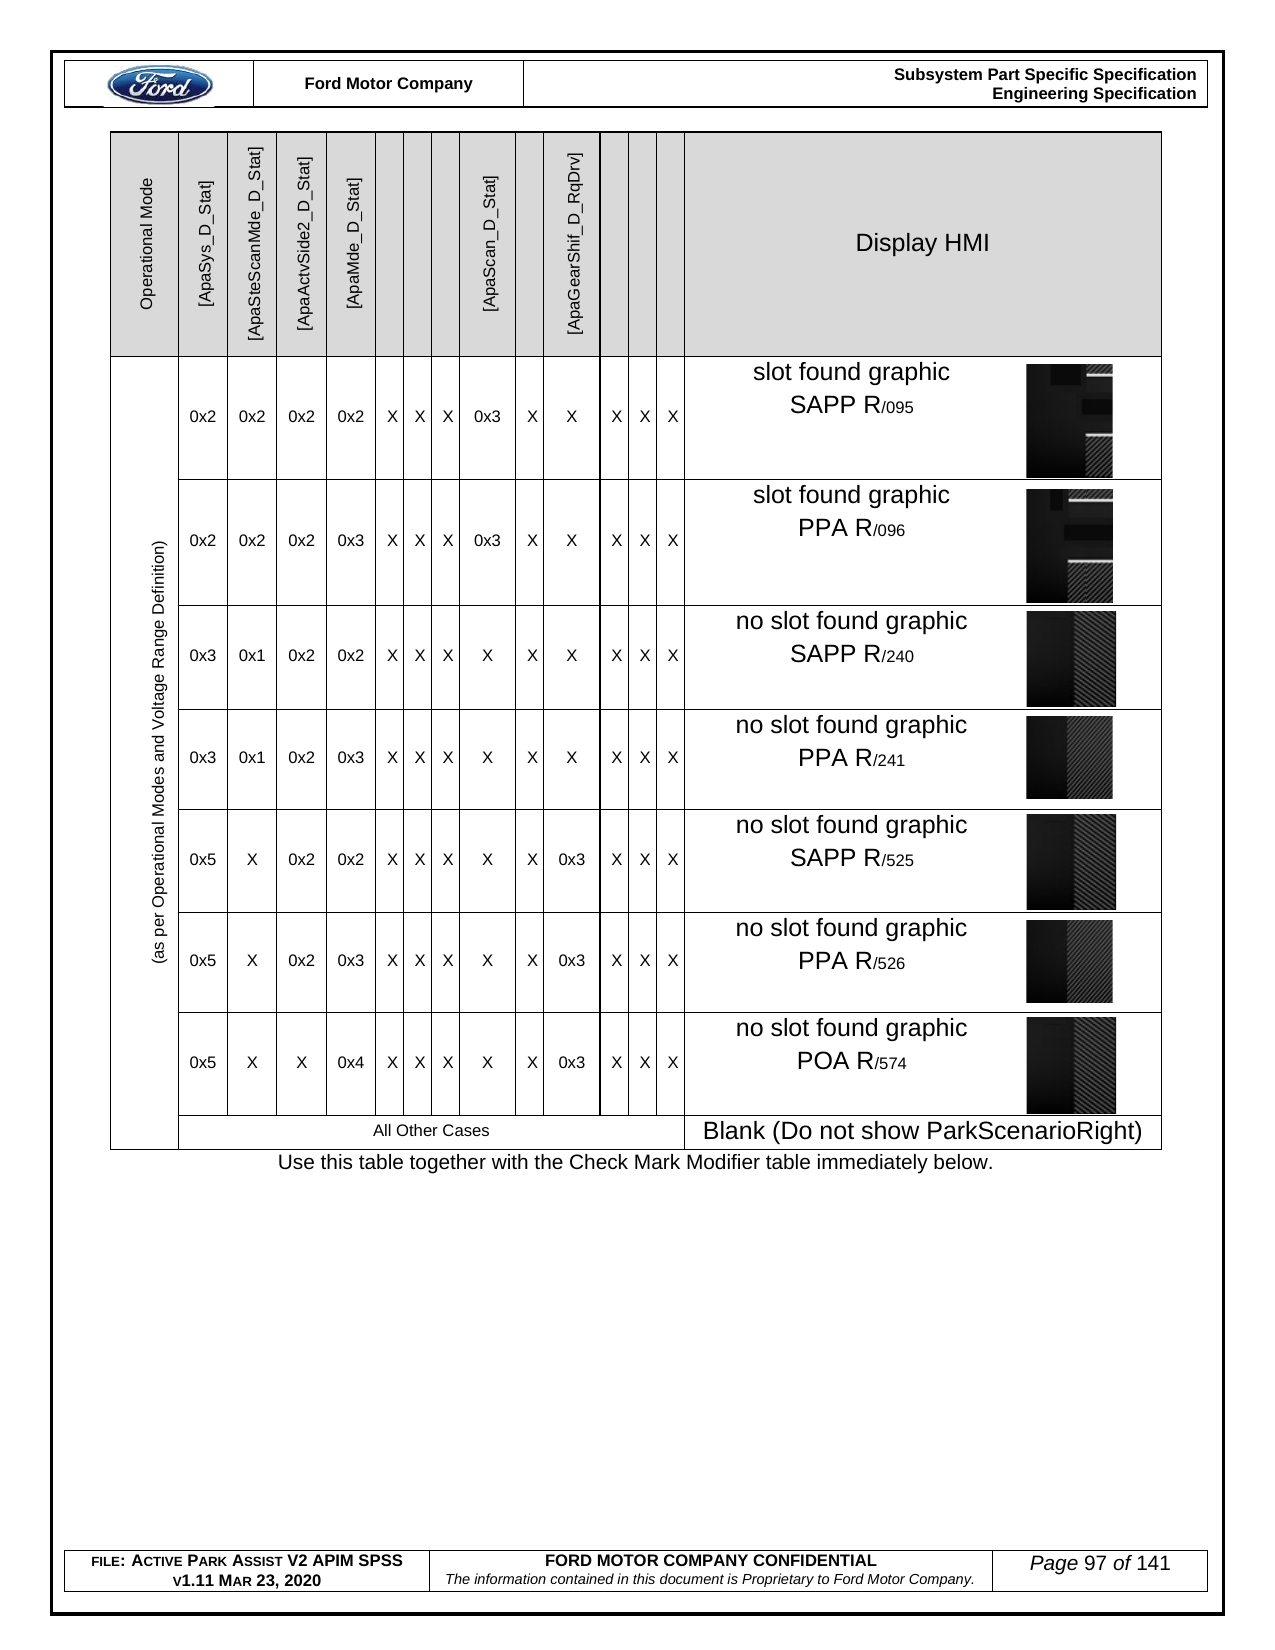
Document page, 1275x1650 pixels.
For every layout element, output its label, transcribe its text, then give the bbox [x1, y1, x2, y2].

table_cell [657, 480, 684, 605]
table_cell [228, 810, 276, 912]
picture [103, 61, 215, 107]
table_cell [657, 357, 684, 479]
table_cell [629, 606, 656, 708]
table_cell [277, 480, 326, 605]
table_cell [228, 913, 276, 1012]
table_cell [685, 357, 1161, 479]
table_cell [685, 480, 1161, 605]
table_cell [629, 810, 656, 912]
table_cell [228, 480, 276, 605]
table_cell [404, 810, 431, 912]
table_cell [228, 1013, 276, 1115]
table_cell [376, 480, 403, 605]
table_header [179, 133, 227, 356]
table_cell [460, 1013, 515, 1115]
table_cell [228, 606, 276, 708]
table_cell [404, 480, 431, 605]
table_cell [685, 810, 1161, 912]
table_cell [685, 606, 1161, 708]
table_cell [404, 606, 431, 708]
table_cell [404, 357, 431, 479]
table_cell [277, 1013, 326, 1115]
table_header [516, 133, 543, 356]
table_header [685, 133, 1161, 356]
picture [1025, 920, 1113, 1001]
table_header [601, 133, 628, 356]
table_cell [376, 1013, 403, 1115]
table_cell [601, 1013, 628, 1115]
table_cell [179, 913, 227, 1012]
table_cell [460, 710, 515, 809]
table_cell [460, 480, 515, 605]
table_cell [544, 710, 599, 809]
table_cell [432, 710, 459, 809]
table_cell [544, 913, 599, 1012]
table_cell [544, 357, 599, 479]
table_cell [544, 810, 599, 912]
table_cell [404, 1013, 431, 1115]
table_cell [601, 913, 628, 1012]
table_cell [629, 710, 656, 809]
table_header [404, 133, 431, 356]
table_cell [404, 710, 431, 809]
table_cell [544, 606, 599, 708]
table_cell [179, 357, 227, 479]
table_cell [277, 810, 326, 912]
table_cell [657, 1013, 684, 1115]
picture [1025, 814, 1115, 908]
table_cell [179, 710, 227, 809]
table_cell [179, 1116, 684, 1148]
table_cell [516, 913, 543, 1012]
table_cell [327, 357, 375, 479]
picture [1025, 489, 1113, 602]
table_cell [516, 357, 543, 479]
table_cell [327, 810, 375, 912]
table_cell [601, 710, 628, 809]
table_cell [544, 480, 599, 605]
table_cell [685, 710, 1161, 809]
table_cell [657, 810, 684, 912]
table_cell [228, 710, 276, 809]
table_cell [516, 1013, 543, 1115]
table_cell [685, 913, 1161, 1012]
picture [1025, 611, 1115, 705]
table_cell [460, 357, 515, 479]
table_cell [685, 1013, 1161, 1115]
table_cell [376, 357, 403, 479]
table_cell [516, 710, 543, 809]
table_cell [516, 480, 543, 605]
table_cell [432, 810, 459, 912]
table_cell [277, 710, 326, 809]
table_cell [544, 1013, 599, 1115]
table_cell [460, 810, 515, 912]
picture [1025, 364, 1113, 477]
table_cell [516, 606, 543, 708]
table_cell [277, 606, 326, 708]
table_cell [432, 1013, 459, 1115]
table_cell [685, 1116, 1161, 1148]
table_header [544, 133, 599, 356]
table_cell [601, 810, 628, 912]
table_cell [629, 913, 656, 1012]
picture [1025, 716, 1113, 798]
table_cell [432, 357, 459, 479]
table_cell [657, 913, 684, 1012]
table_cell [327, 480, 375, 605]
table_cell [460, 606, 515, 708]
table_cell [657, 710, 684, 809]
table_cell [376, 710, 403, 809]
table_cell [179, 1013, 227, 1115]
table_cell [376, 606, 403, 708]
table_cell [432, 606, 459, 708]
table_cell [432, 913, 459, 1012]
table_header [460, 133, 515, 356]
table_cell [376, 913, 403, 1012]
text Use this table together with the Check Mark Modifier table immediately below. [57, 1149, 1215, 1173]
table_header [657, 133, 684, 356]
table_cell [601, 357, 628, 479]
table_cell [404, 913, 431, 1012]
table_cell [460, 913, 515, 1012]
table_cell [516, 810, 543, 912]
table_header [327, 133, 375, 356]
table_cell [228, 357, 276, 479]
picture [1025, 1017, 1115, 1112]
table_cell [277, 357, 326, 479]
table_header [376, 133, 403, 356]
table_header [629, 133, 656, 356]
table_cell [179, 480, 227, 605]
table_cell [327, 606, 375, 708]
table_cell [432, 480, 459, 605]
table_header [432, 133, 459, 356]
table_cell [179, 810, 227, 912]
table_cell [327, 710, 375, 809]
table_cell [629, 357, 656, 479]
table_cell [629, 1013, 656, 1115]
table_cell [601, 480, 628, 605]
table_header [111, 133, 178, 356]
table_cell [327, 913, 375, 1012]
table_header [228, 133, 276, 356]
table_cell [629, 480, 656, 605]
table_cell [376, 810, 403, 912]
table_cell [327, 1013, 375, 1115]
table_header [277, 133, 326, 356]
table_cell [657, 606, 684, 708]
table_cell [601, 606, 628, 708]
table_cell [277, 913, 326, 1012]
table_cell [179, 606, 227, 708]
